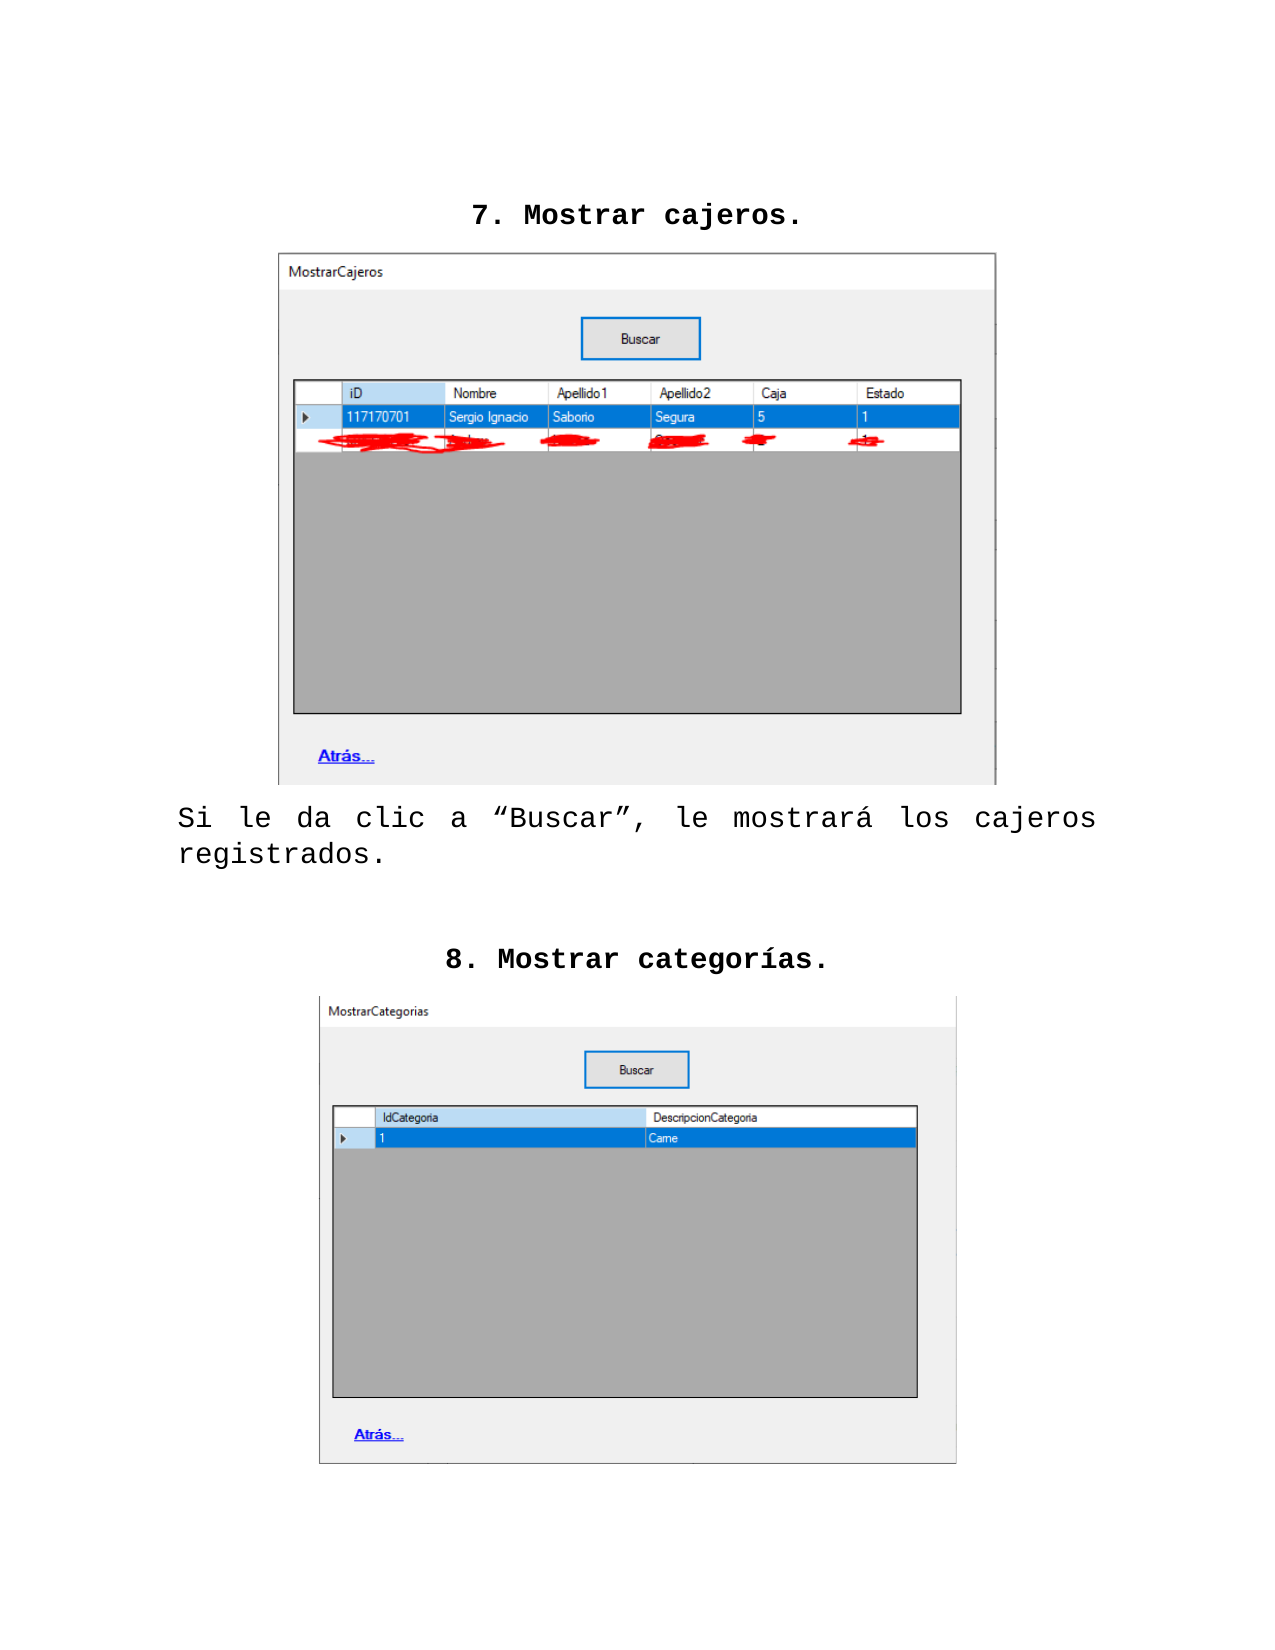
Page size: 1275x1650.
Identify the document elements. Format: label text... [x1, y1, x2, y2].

text 7. Mostrar cajeros. [177, 200, 1098, 233]
picture [318, 996, 957, 1464]
picture [278, 252, 997, 785]
text 8. Mostrar categorías. [177, 944, 1098, 977]
text Si le da clic a “Buscar”, le mostrará los cajeros registrados. [177, 804, 1098, 872]
